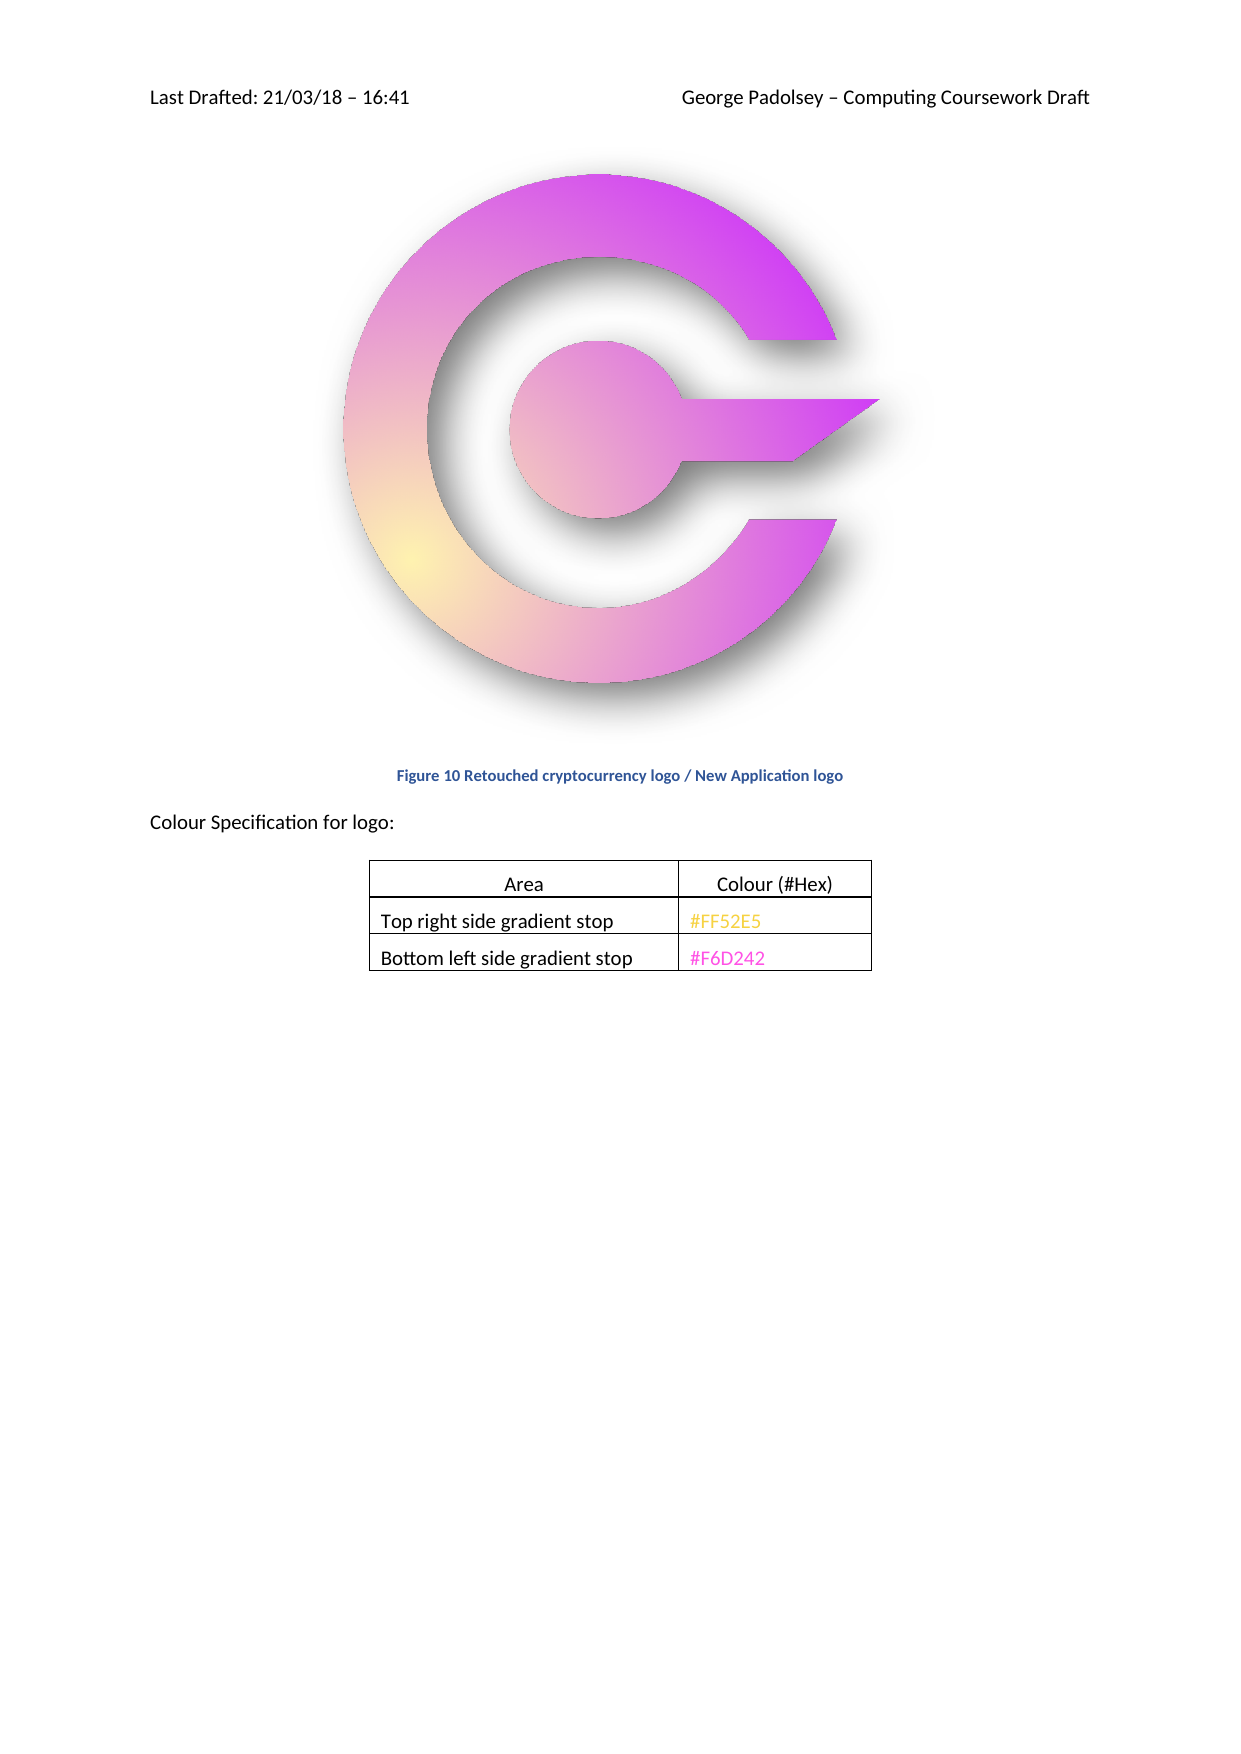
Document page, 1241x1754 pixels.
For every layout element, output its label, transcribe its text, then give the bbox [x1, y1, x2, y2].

table_header Area [370, 861, 678, 896]
text Colour Specification for logo: [150, 809, 1090, 835]
table_header Colour (#Hex) [679, 861, 871, 896]
picture [343, 174, 880, 683]
table_cell Bottom left side gradient stop [370, 934, 678, 970]
table_cell #F6D242 [679, 934, 871, 970]
table_cell Top right side gradient stop [370, 898, 678, 933]
table_cell #FF52E5 [679, 898, 871, 933]
